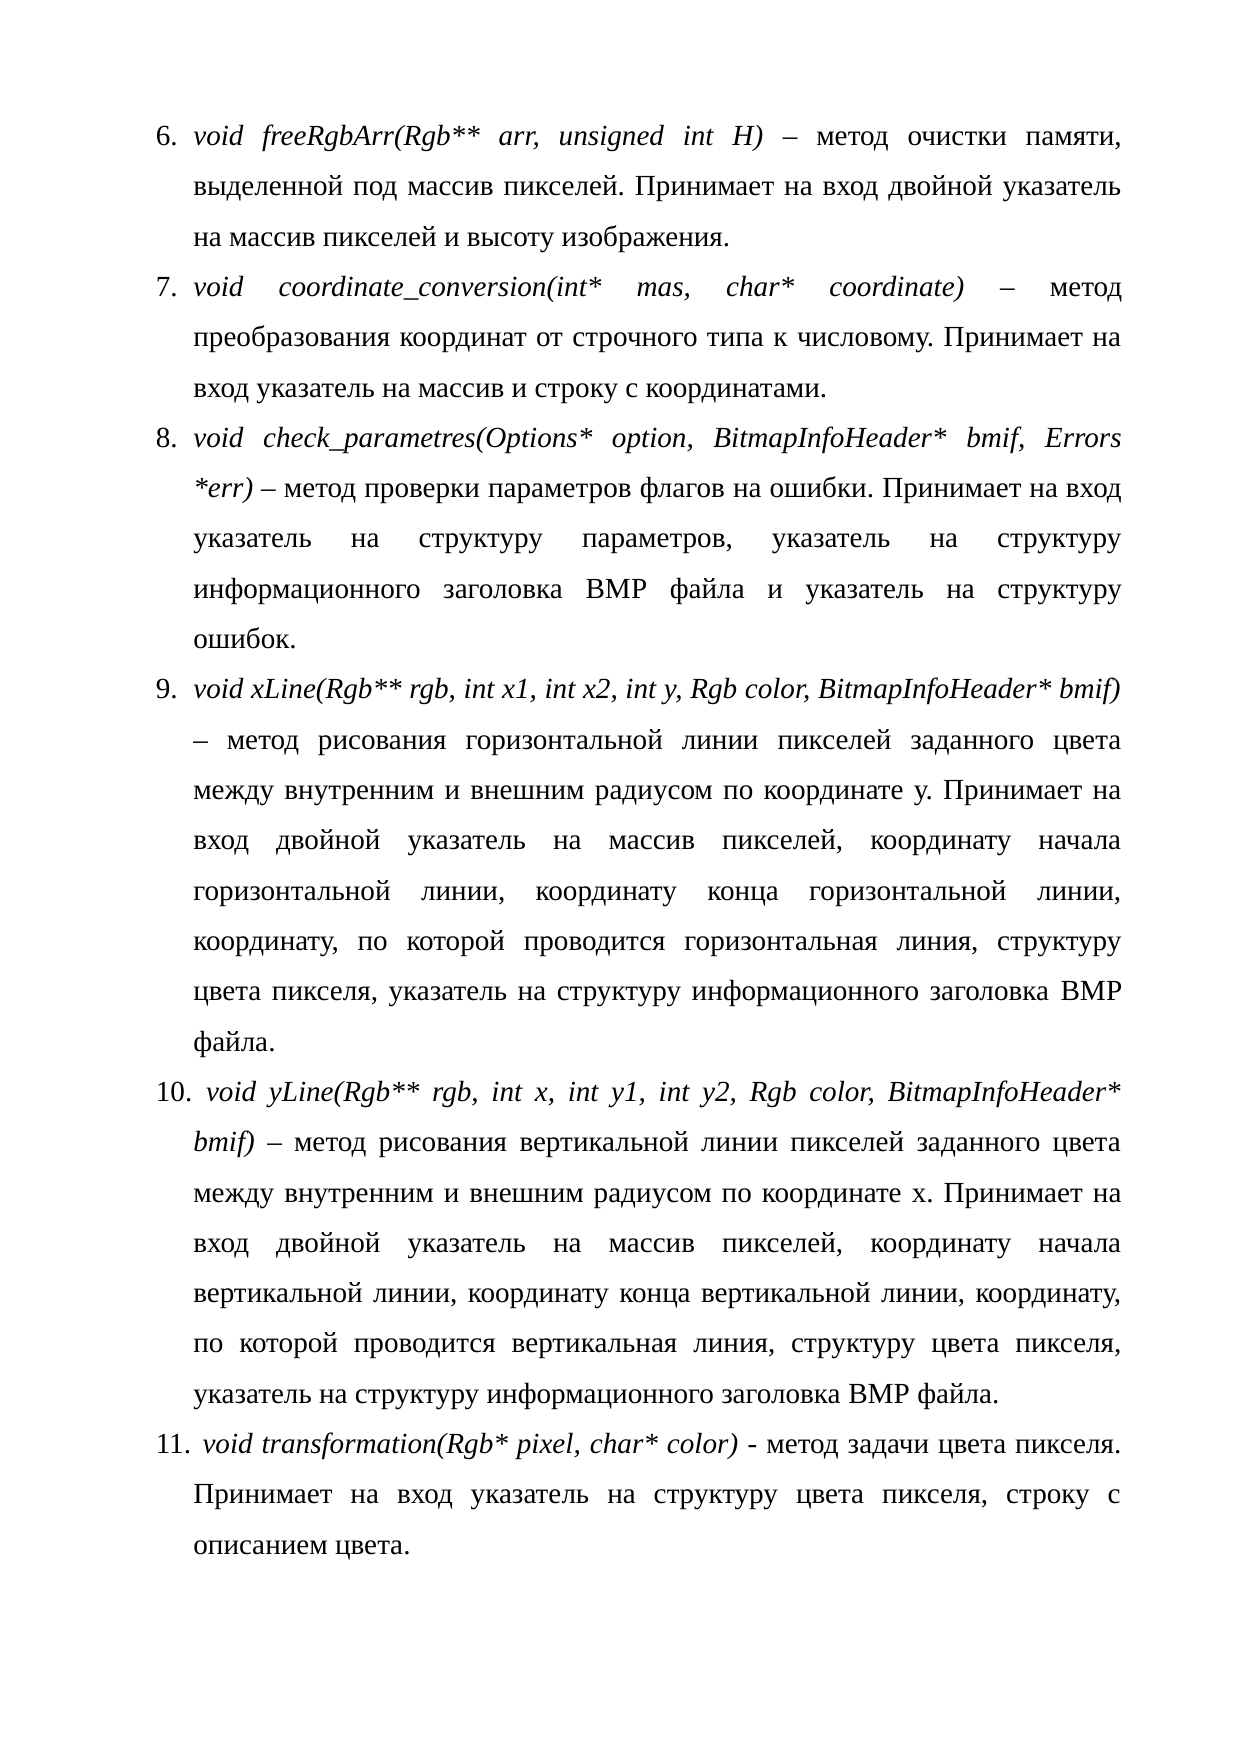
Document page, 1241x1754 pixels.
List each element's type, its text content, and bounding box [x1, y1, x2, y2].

list void coordinate_conversion(int* mas, char* coordinate) – метод преобразования координат от строчного типа к числовому. Принимает на вход указатель на массив и строку с координатами. [156, 269, 1122, 403]
list void yLine(Rgb** rgb, int x, int y1, int y2, Rgb color, BitmapInfoHeader* bmif) – метод рисования вертикальной линии пикселей заданного цвета между внутренним и внешним радиусом по координате х. Принимает на вход двойной указатель на массив пикселей, координату начала вертикальной линии, координату конца вертикальной линии, координату, по которой проводится вертикальная линия, структуру цвета пикселя, указатель на структуру информационного заголовка BMP файла. [156, 1074, 1122, 1409]
list void check_parametres(Options* option, BitmapInfoHeader* bmif, Errors *err) – метод проверки параметров флагов на ошибки. Принимает на вход указатель на структуру параметров, указатель на структуру информационного заголовка BMP файла и указатель на структуру ошибок. [156, 420, 1122, 655]
list void freeRgbArr(Rgb** arr, unsigned int H) – метод очистки памяти, выделенной под массив пикселей. Принимает на вход двойной указатель на массив пикселей и высоту изображения. [156, 118, 1122, 252]
list void transformation(Rgb* pixel, char* color) - метод задачи цвета пикселя. Принимает на вход указатель на структуру цвета пикселя, строку с описанием цвета. [156, 1426, 1122, 1560]
list void xLine(Rgb** rgb, int x1, int x2, int y, Rgb color, BitmapInfoHeader* bmif) – метод рисования горизонтальной линии пикселей заданного цвета между внутренним и внешним радиусом по координате у. Принимает на вход двойной указатель на массив пикселей, координату начала горизонтальной линии, координату конца горизонтальной линии, координату, по которой проводится горизонтальная линия, структуру цвета пикселя, указатель на структуру информационного заголовка BMP файла. [156, 672, 1122, 1057]
